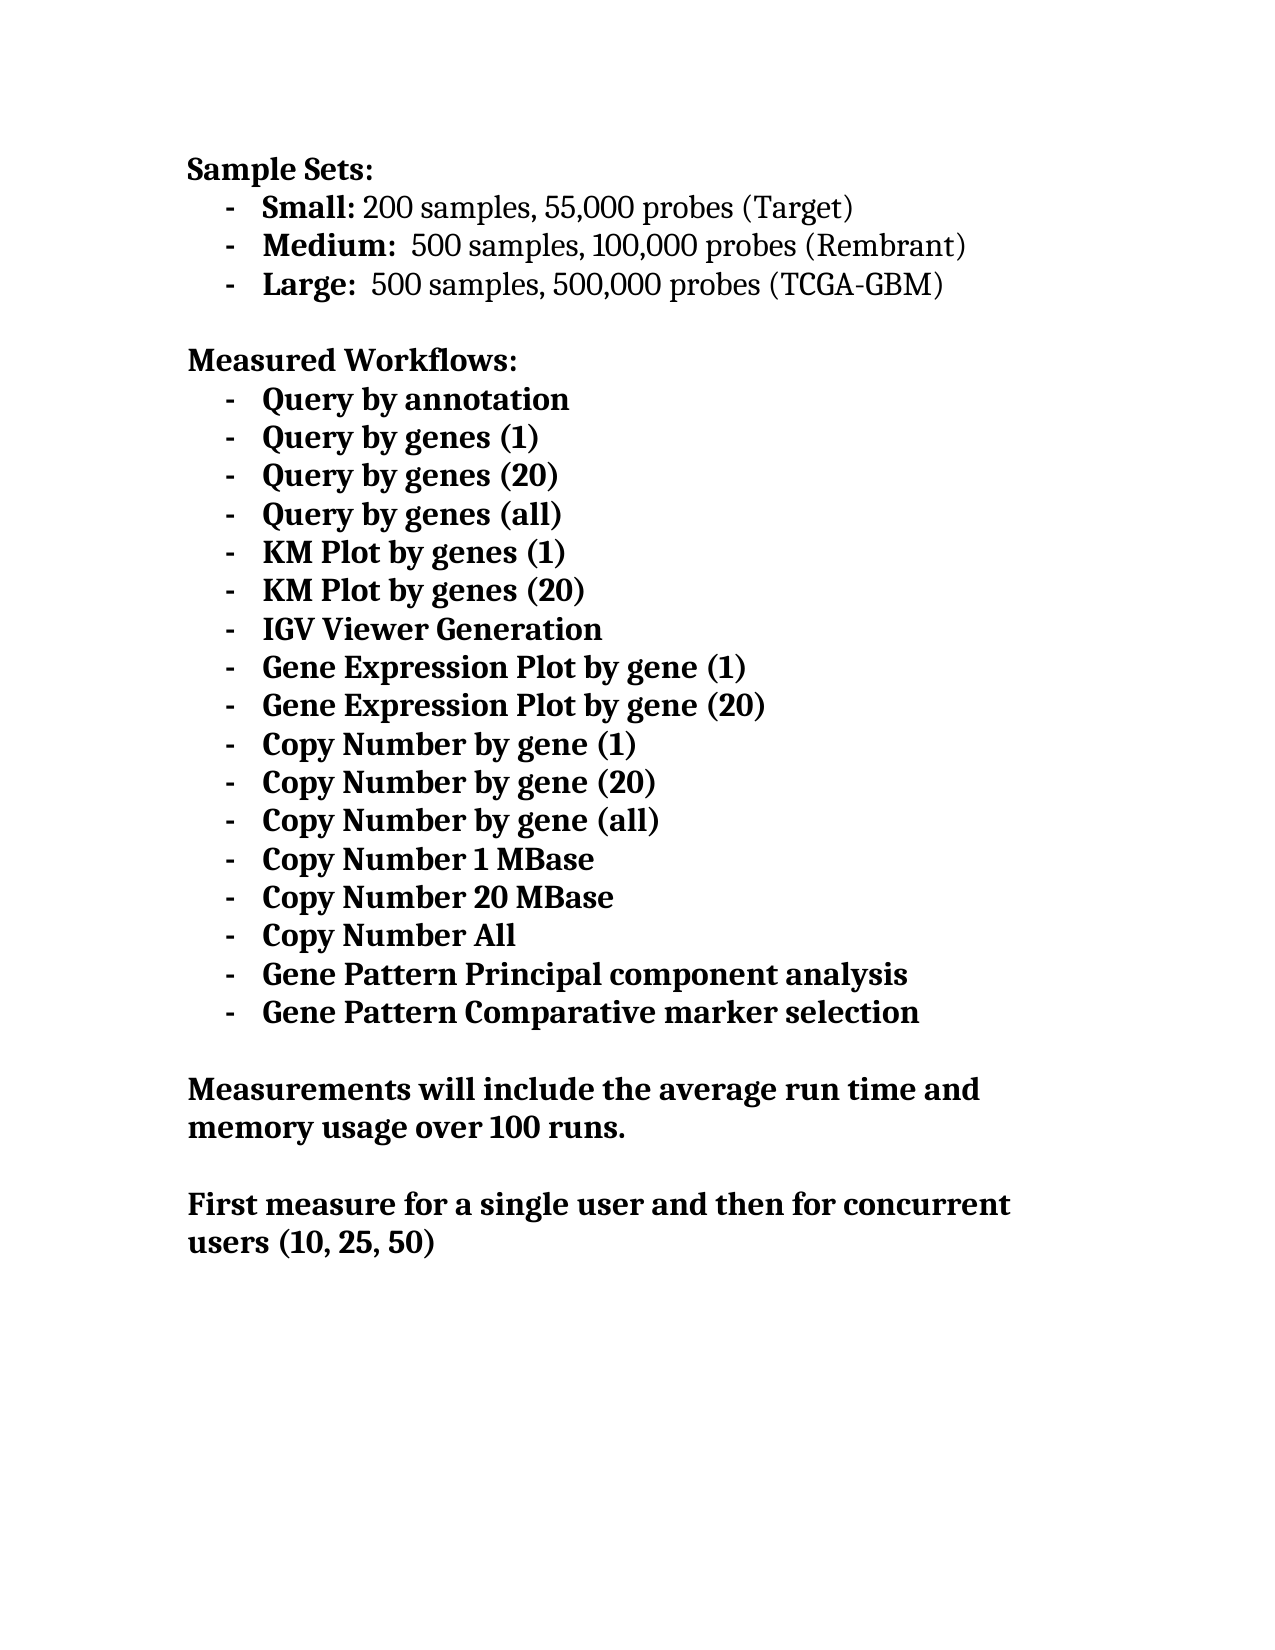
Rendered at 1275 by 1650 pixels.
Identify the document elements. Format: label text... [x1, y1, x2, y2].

text First measure for a single user and then for concurrent users (10, 25, 50) [187, 1185, 1087, 1262]
list Copy Number 20 MBase [225, 878, 1087, 917]
list Gene Expression Plot by gene (20) [225, 687, 1087, 725]
list Copy Number by gene (all) [225, 802, 1087, 840]
list Query by genes (all) [225, 495, 1087, 533]
list KM Plot by genes (20) [225, 572, 1087, 610]
list Gene Pattern Comparative marker selection [225, 993, 1087, 1032]
list IGV Viewer Generation [225, 610, 1087, 648]
list Copy Number 1 MBase [225, 840, 1087, 878]
list Copy Number by gene (1) [225, 725, 1087, 763]
list Query by genes (20) [225, 457, 1087, 495]
list Small: 200 samples, 55,000 probes (Target) [225, 188, 1087, 227]
list KM Plot by genes (1) [225, 533, 1087, 572]
list Query by annotation [225, 380, 1087, 418]
list Copy Number by gene (20) [225, 763, 1087, 802]
text Measured Workflows: [187, 342, 1087, 380]
list Medium: 500 samples, 100,000 probes (Rembrant) [225, 227, 1087, 265]
list Query by genes (1) [225, 418, 1087, 457]
list Large: 500 samples, 500,000 probes (TCGA-GBM) [225, 265, 1087, 303]
text Measurements will include the average run time and memory usage over 100 runs. [187, 1070, 1087, 1147]
text Sample Sets: [187, 150, 1087, 188]
list Gene Expression Plot by gene (1) [225, 648, 1087, 687]
list Copy Number All [225, 917, 1087, 955]
list Gene Pattern Principal component analysis [225, 955, 1087, 993]
